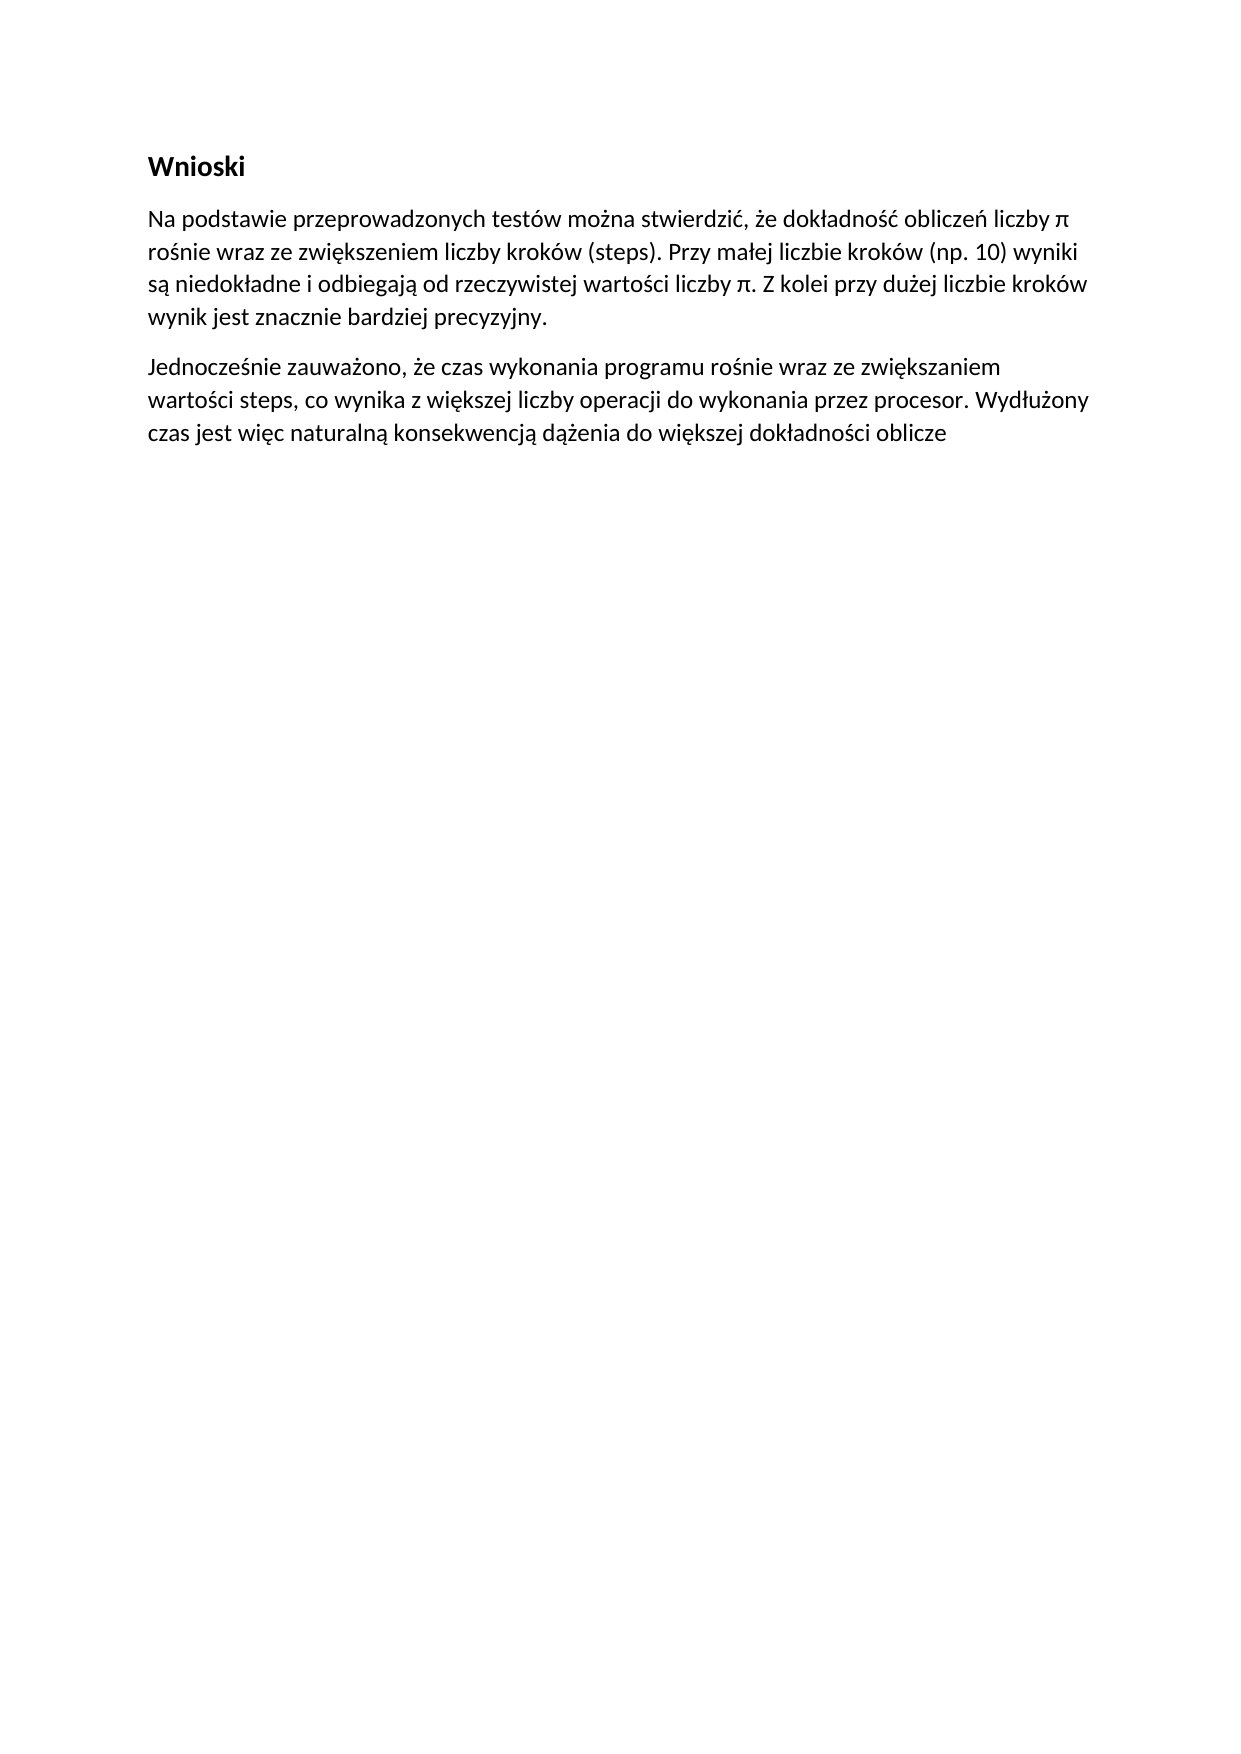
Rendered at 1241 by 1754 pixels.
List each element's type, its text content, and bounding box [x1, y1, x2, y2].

text Jednocześnie zauważono, że czas wykonania programu rośnie wraz ze zwiększaniem wartości steps, co wynika z większej liczby operacji do wykonania przez procesor. Wydłużony czas jest więc naturalną konsekwencją dążenia do większej dokładności oblicze [148, 351, 1093, 447]
text Na podstawie przeprowadzonych testów można stwierdzić, że dokładność obliczeń liczby π rośnie wraz ze zwiększeniem liczby kroków (steps). Przy małej liczbie kroków (np. 10) wyniki są niedokładne i odbiegają od rzeczywistej wartości liczby π. Z kolei przy dużej liczbie kroków wynik jest znacznie bardziej precyzyjny. [148, 203, 1093, 332]
text Wnioski [148, 148, 1093, 183]
